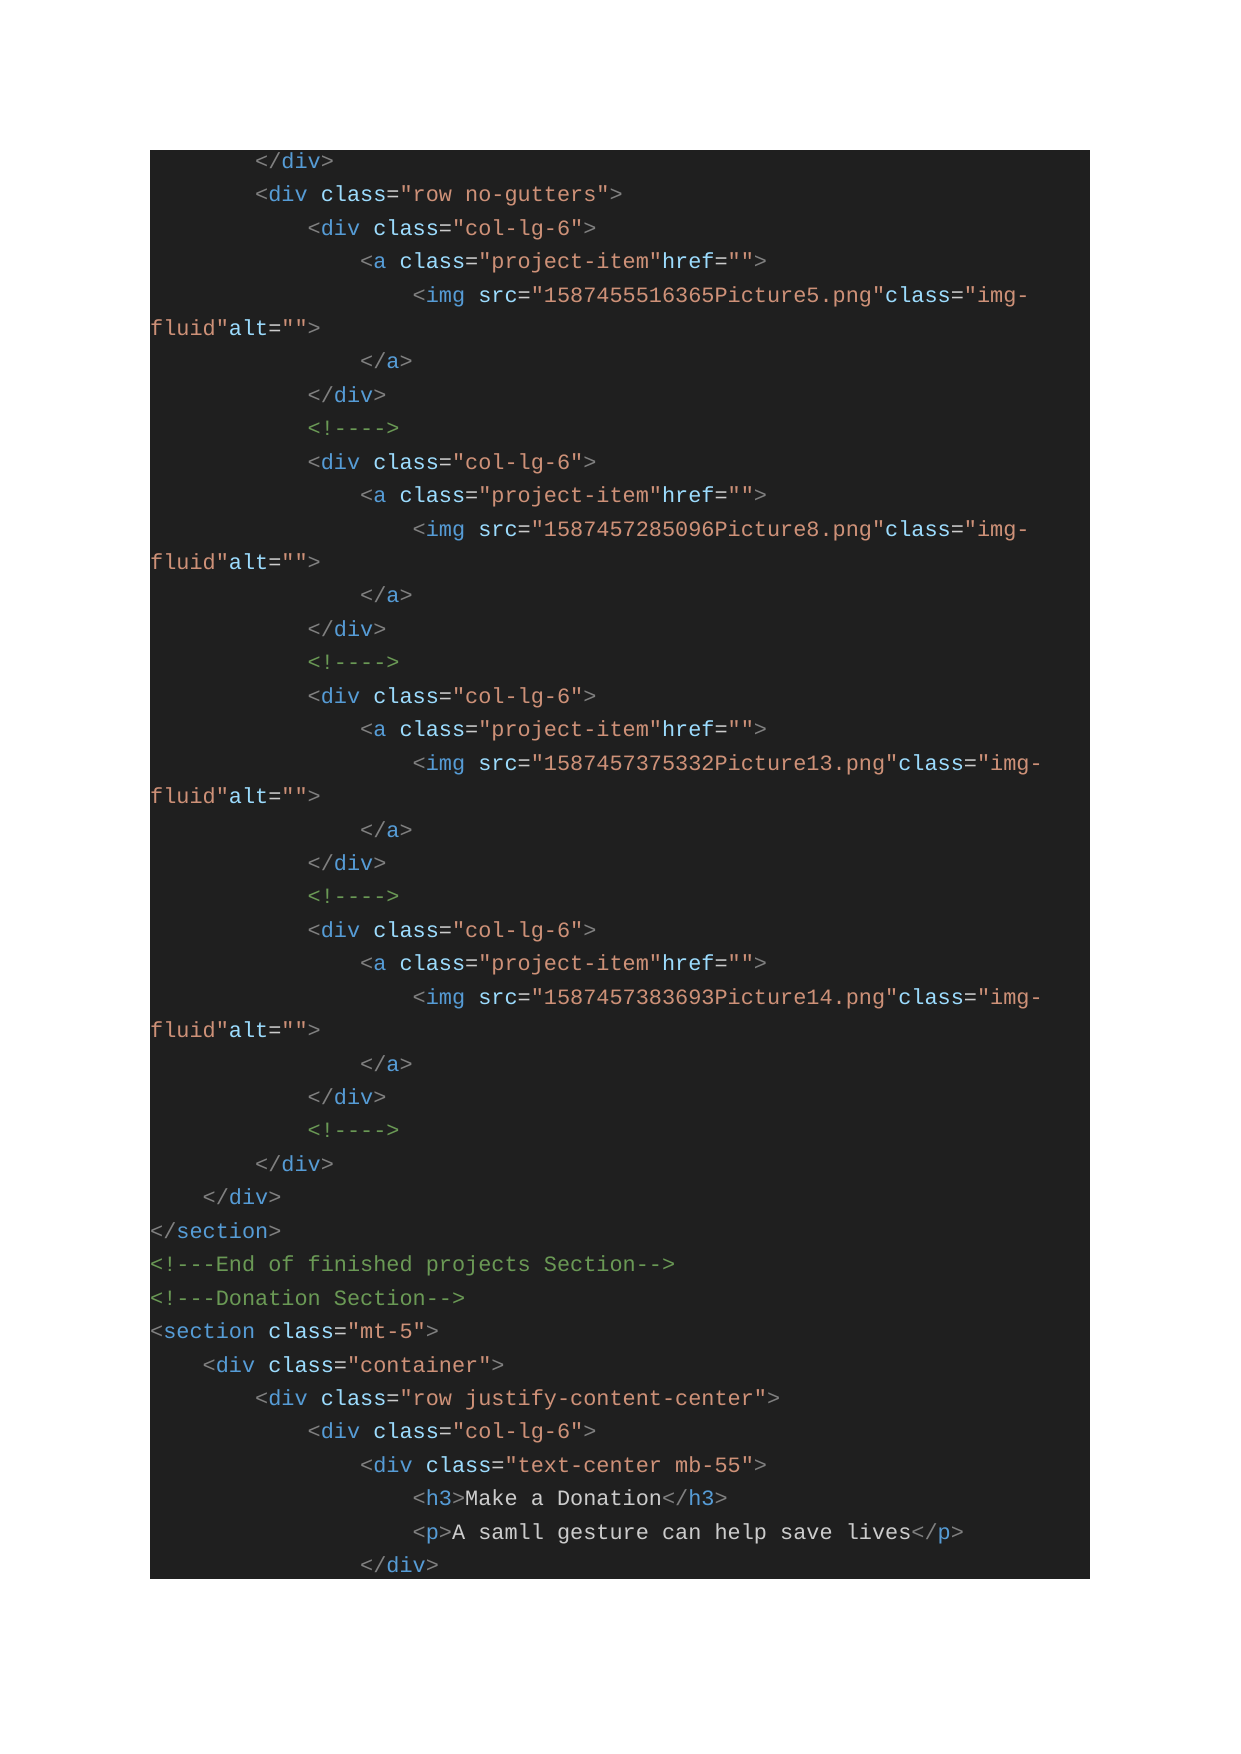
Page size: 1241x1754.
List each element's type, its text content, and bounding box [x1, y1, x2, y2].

text <img src="1587457375332Picture13.png"class="img-fluid"alt=""> [150, 752, 1090, 810]
text <img src="1587455516365Picture5.png"class="img-fluid"alt=""> [150, 284, 1090, 342]
text <div class="text-center mb-55"> [150, 1454, 1090, 1479]
text <section class="mt-5"> [150, 1320, 1090, 1345]
text <h3>Make a Donation</h3> [150, 1487, 1090, 1512]
text <div class="col-lg-6"> [150, 919, 1090, 944]
text <div class="col-lg-6"> [150, 1421, 1090, 1445]
text </a> [150, 585, 1090, 609]
text </section> [150, 1220, 1090, 1245]
text <div class="row no-gutters"> [150, 183, 1090, 208]
text </div> [150, 852, 1090, 877]
text <a class="project-item"href=""> [150, 718, 1090, 743]
text </a> [150, 819, 1090, 843]
text <p>A samll gesture can help save lives</p> [150, 1521, 1090, 1546]
text <img src="1587457383693Picture14.png"class="img-fluid"alt=""> [150, 986, 1090, 1044]
text </div> [150, 384, 1090, 409]
text <!---Donation Section--> [150, 1287, 1090, 1312]
text </div> [150, 1187, 1090, 1211]
text </div> [150, 618, 1090, 643]
text <!----> [150, 417, 1090, 442]
text </div> [150, 1153, 1090, 1178]
text <!----> [150, 1120, 1090, 1144]
text <div class="col-lg-6"> [150, 217, 1090, 242]
text <!---End of finished projects Section--> [150, 1253, 1090, 1278]
text </div> [150, 1086, 1090, 1111]
text <div class="container"> [150, 1354, 1090, 1378]
text <img src="1587457285096Picture8.png"class="img-fluid"alt=""> [150, 518, 1090, 576]
text <!----> [150, 652, 1090, 676]
text <!----> [150, 886, 1090, 910]
text </a> [150, 1053, 1090, 1078]
text </a> [150, 351, 1090, 375]
text <a class="project-item"href=""> [150, 250, 1090, 275]
text </div> [150, 1554, 1090, 1579]
text <a class="project-item"href=""> [150, 952, 1090, 977]
text <div class="col-lg-6"> [150, 685, 1090, 710]
text <a class="project-item"href=""> [150, 484, 1090, 509]
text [150, 1387, 1090, 1412]
text <div class="col-lg-6"> [150, 451, 1090, 476]
text </div> [150, 150, 1090, 175]
